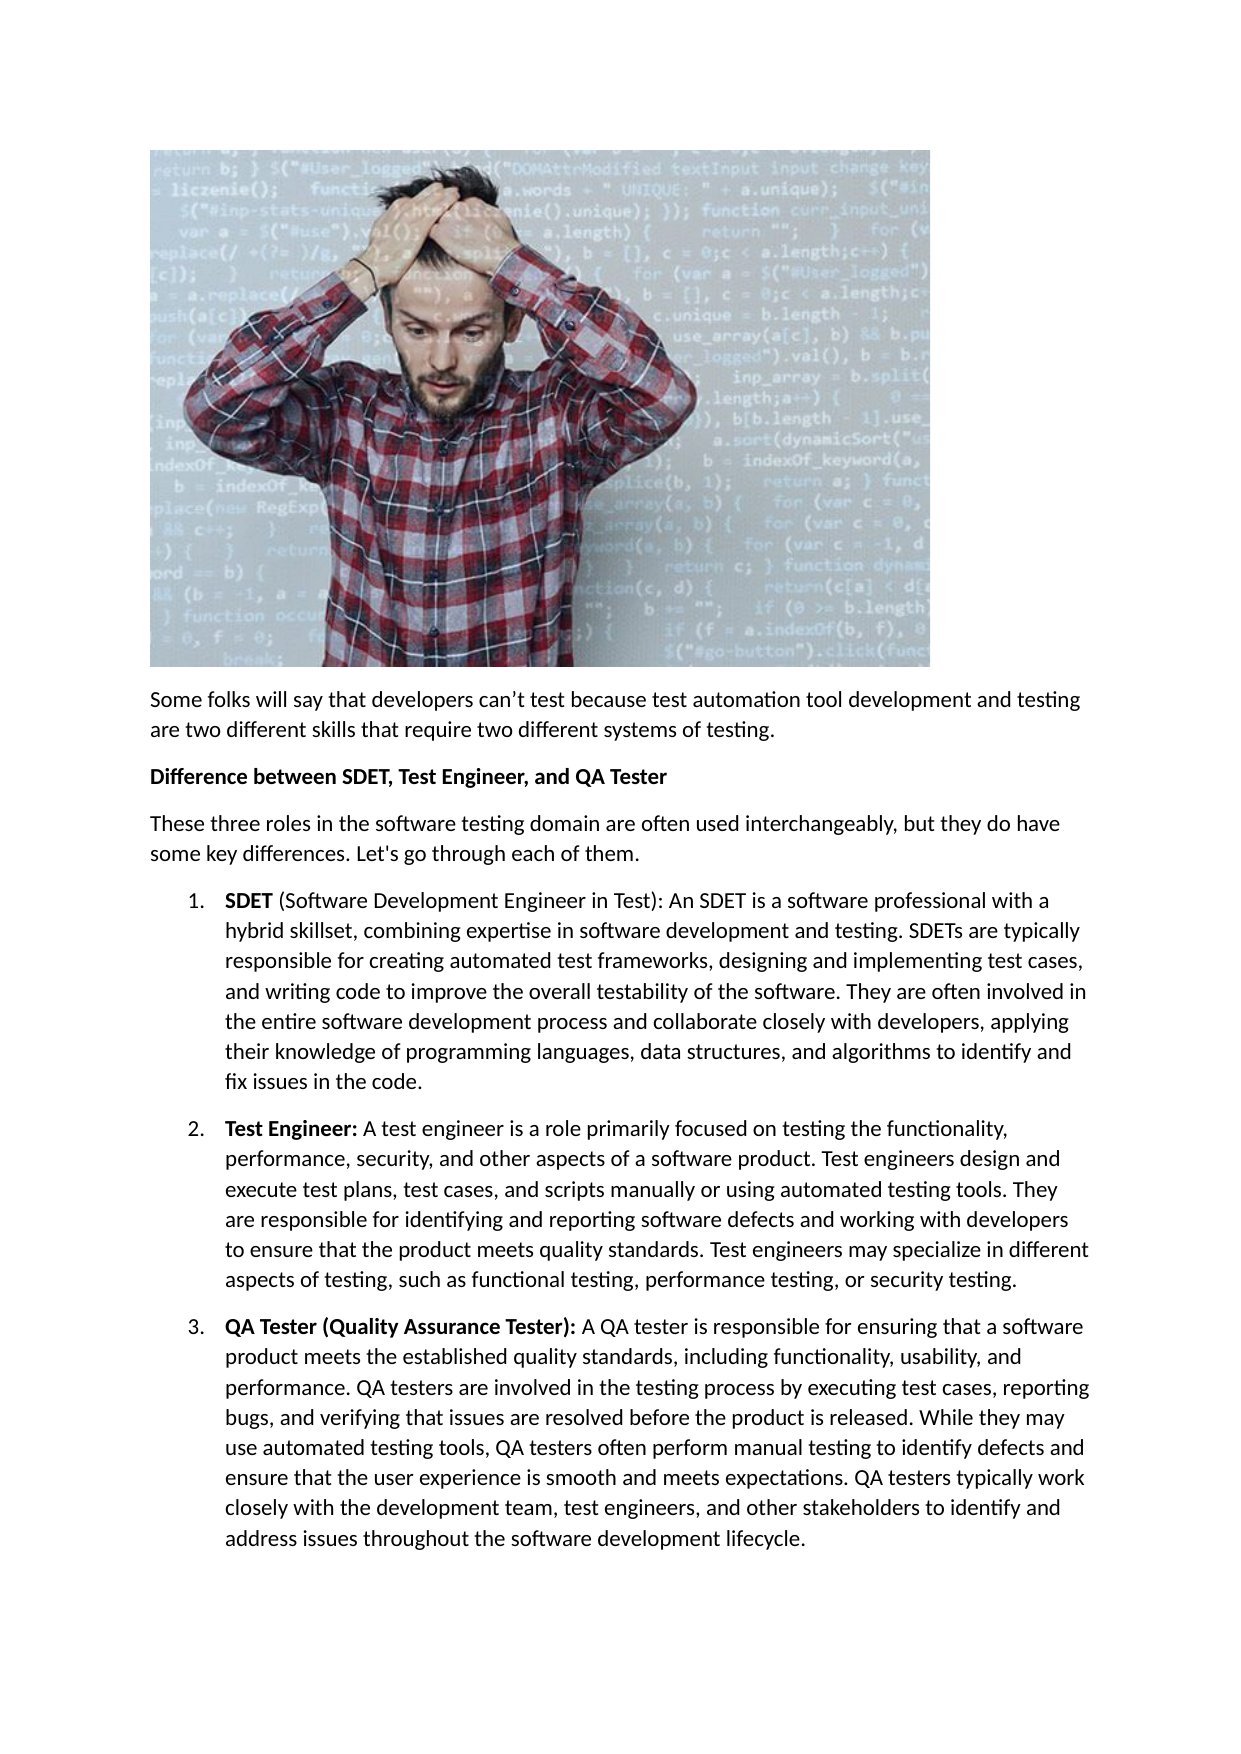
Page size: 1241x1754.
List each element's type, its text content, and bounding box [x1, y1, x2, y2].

text Some folks will say that developers can’t test because test automation tool development and testing are two different skills that require two different systems of testing. [150, 685, 1090, 743]
text Difference between SDET, Test Engineer, and QA Tester [150, 762, 1090, 790]
text These three roles in the software testing domain are often used interchangeably, but they do have some key differences. Let's go through each of them. [150, 809, 1090, 867]
list SDET (Software Development Engineer in Test): An SDET is a software professional with a hybrid skillset, combining expertise in software development and testing. SDETs are typically responsible for creating automated test frameworks, designing and implementing test cases, and writing code to improve the overall testability of the software. They are often involved in the entire software development process and collaborate closely with developers, applying their knowledge of programming languages, data structures, and algorithms to identify and fix issues in the code. [187, 886, 1090, 1095]
list Test Engineer: A test engineer is a role primarily focused on testing the functionality, performance, security, and other aspects of a software product. Test engineers design and execute test plans, test cases, and scripts manually or using automated testing tools. They are responsible for identifying and reporting software defects and working with developers to ensure that the product meets quality standards. Test engineers may specialize in different aspects of testing, such as functional testing, performance testing, or security testing. [187, 1114, 1090, 1293]
list QA Tester (Quality Assurance Tester): A QA tester is responsible for ensuring that a software product meets the established quality standards, including functionality, usability, and performance. QA testers are involved in the testing process by executing test cases, reporting bugs, and verifying that issues are resolved before the product is released. While they may use automated testing tools, QA testers often perform manual testing to identify defects and ensure that the user experience is smooth and meets expectations. QA testers typically work closely with the development team, test engineers, and other stakeholders to identify and address issues throughout the software development lifecycle. [187, 1312, 1090, 1552]
picture [150, 150, 930, 667]
